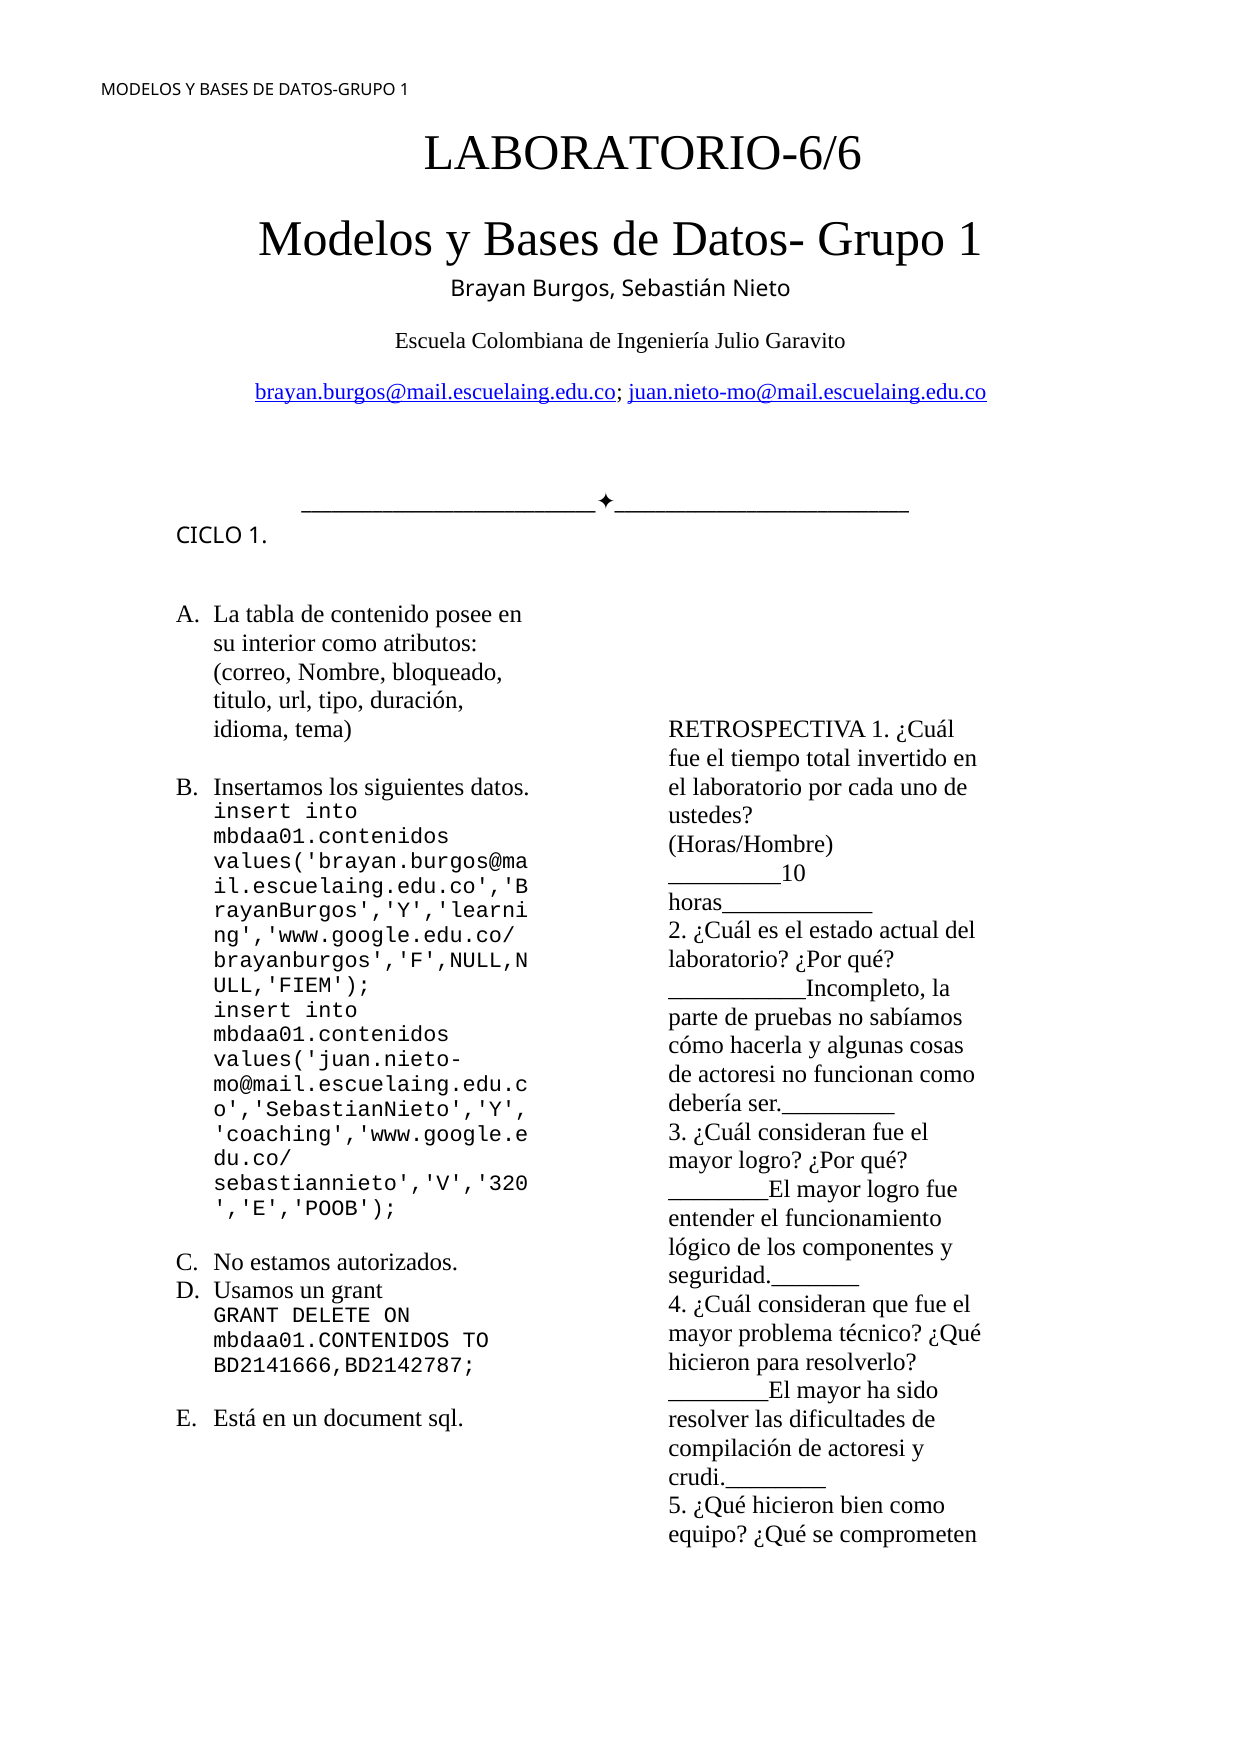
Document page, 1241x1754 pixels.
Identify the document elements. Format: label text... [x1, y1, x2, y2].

list La tabla de contenido posee en su interior como atributos: [176, 599, 531, 657]
text Escuela Colombiana de Ingeniería Julio Garavito [394, 328, 986, 354]
text ________El mayor logro fue entender el funcionamiento lógico de los componentes y seguridad._______ [668, 1174, 986, 1289]
list Insertamos los siguientes datos. [176, 772, 531, 801]
text Brayan Burgos, Sebastián Nieto [254, 272, 986, 303]
text LABORATORIO-6/6 [423, 122, 986, 180]
text 2. ¿Cuál es el estado actual del laboratorio? ¿Por qué? [668, 916, 986, 973]
text _________10 horas____________ [668, 858, 986, 916]
text _____________________________✦_____________________________ [101, 485, 986, 516]
list insert into mbdaa01.contenidos values('brayan.burgos@mail.escuelaing.edu.co','BrayanBurgos','Y','learning','www.google.edu.co/brayanburgos','F',NULL,NULL,'FIEM'); [213, 801, 531, 999]
text ___________Incompleto, la parte de pruebas no sabíamos cómo hacerla y algunas cosas de actoresi no funcionan como debería ser._________ [668, 973, 986, 1117]
text 4. ¿Cuál consideran que fue el mayor problema técnico? ¿Qué hicieron para resolverlo? [668, 1289, 986, 1376]
text GRANT DELETE ON mbdaa01.CONTENIDOS TO BD2141666,BD2142787; [213, 1304, 531, 1379]
text (correo, Nombre, bloqueado, titulo, url, tipo, duración, idioma, tema) [213, 657, 531, 743]
subtitle Modelos y Bases de Datos- Grupo 1 [101, 209, 983, 266]
list Usamos un grant [176, 1276, 531, 1304]
text 5. ¿Qué hicieron bien como equipo? ¿Qué se comprometen a hacer para mejorar los resultados? [668, 1491, 986, 1548]
text CICLO 1. [101, 519, 986, 550]
list insert into mbdaa01.contenidos values('juan.nieto-mo@mail.escuelaing.edu.co','SebastianNieto','Y','coaching','www.google.edu.co/sebastiannieto','V','320','E','POOB'); [213, 999, 531, 1222]
text (Horas/Hombre) [668, 829, 986, 858]
text RETROSPECTIVA 1. ¿Cuál fue el tiempo total invertido en el laboratorio por cada uno de ustedes? [668, 714, 986, 829]
text brayan.burgos@mail.escuelaing.edu.co; juan.nieto-mo@mail.escuelaing.edu.co [101, 378, 986, 404]
list Está en un document sql. [176, 1403, 531, 1432]
text ________El mayor ha sido resolver las dificultades de compilación de actoresi y crudi.________ [668, 1376, 986, 1491]
text 3. ¿Cuál consideran fue el mayor logro? ¿Por qué? [668, 1117, 986, 1174]
list No estamos autorizados. [176, 1247, 531, 1276]
